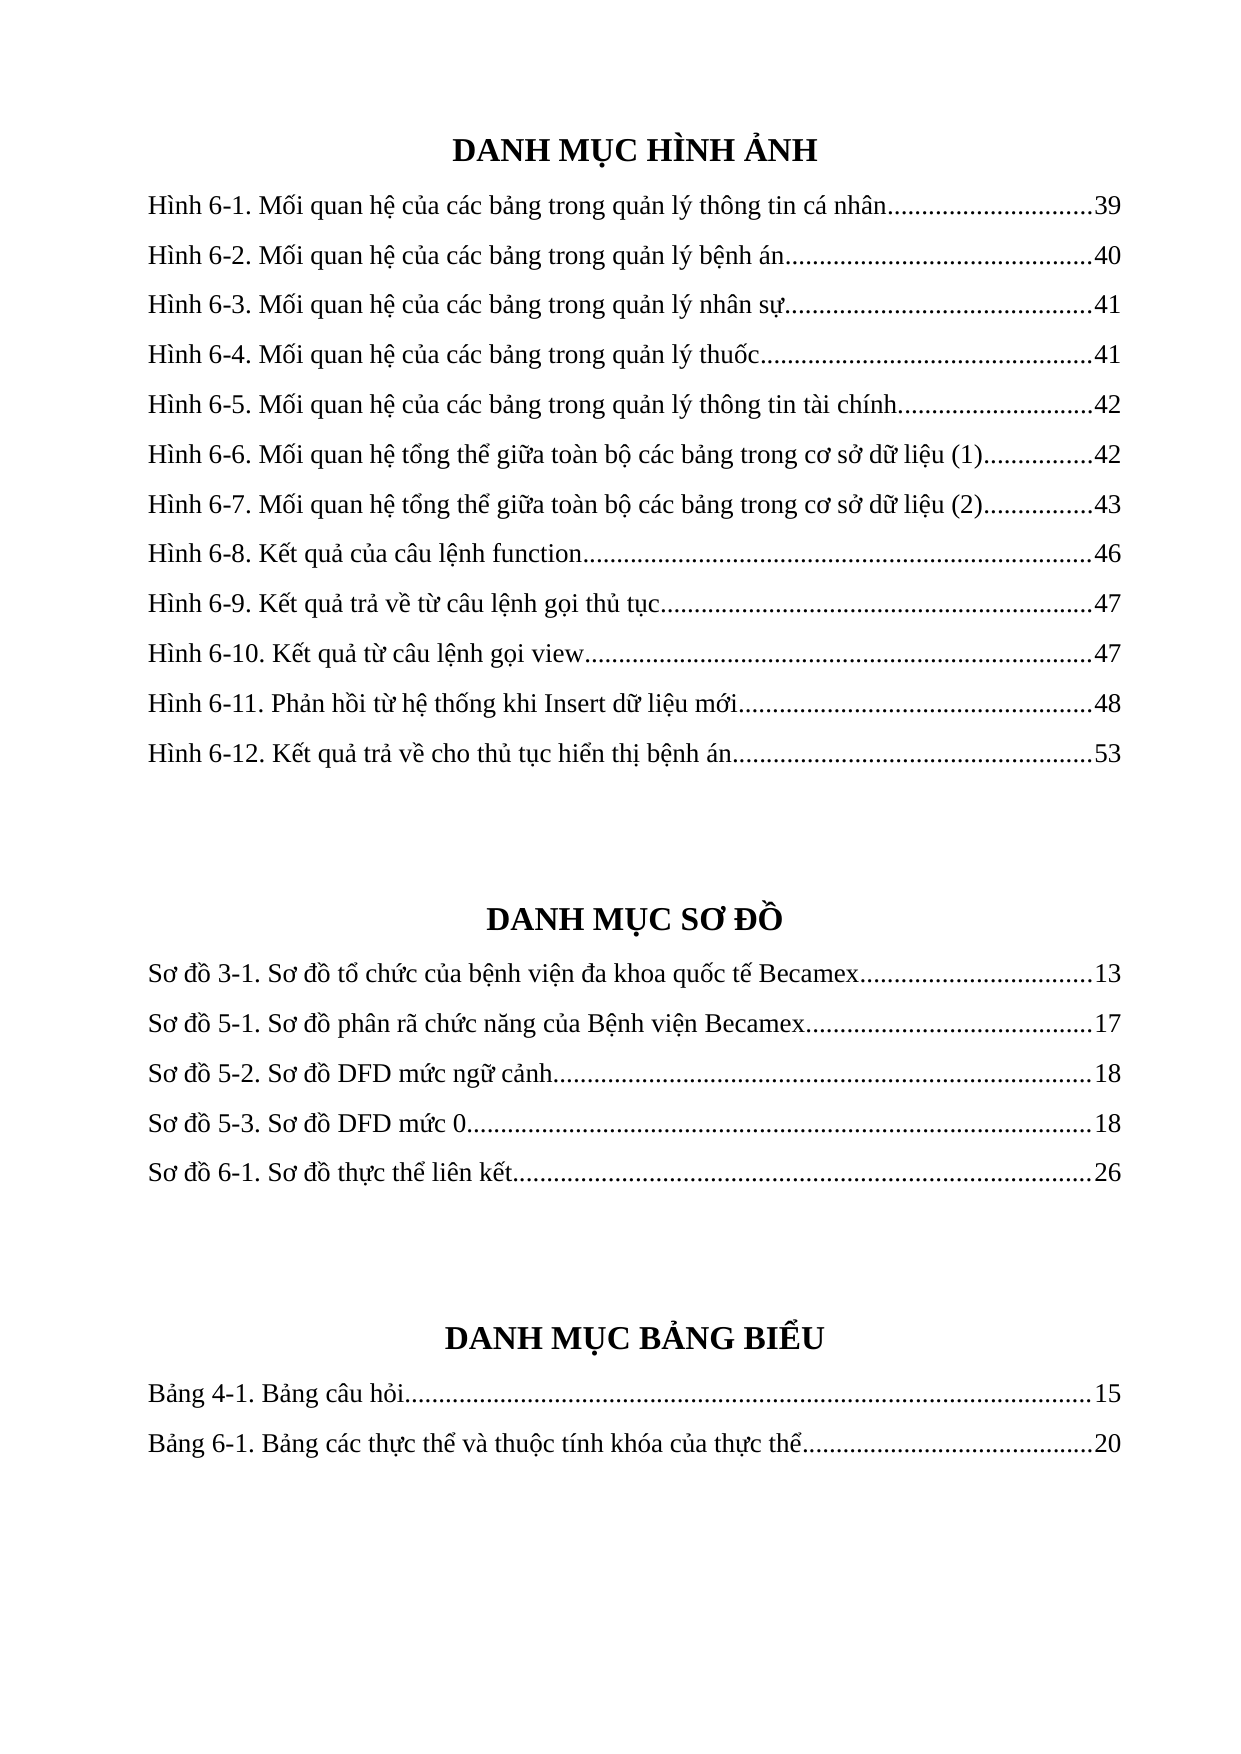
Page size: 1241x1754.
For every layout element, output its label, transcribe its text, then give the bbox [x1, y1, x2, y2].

text Hình 6-2. Mối quan hệ của các bảng trong quản lý bệnh án 40 [148, 239, 1122, 270]
text Sơ đồ 5-1. Sơ đồ phân rã chức năng của Bệnh viện Becamex 17 [148, 1007, 1122, 1038]
text Bảng 4-1. Bảng câu hỏi 15 [148, 1377, 1122, 1408]
text Hình 6-8. Kết quả của câu lệnh function 46 [148, 538, 1122, 569]
text DANH MỤC HÌNH ẢNH [148, 131, 1122, 169]
text Hình 6-1. Mối quan hệ của các bảng trong quản lý thông tin cá nhân 39 [148, 189, 1122, 220]
text DANH MỤC BẢNG BIỂU [148, 1318, 1122, 1357]
text Hình 6-10. Kết quả từ câu lệnh gọi view 47 [148, 637, 1122, 668]
text Hình 6-3. Mối quan hệ của các bảng trong quản lý nhân sự 41 [148, 289, 1122, 320]
text DANH MỤC SƠ ĐỒ [148, 899, 1122, 937]
text Sơ đồ 5-2. Sơ đồ DFD mức ngữ cảnh 18 [148, 1057, 1122, 1088]
text Hình 6-5. Mối quan hệ của các bảng trong quản lý thông tin tài chính. 42 [148, 388, 1122, 419]
text Hình 6-9. Kết quả trả về từ câu lệnh gọi thủ tục 47 [148, 587, 1122, 618]
text Hình 6-11. Phản hồi từ hệ thống khi Insert dữ liệu mới 48 [148, 687, 1122, 718]
text Hình 6-6. Mối quan hệ tổng thể giữa toàn bộ các bảng trong cơ sở dữ liệu (1) 42 [148, 438, 1122, 469]
text Hình 6-7. Mối quan hệ tổng thể giữa toàn bộ các bảng trong cơ sở dữ liệu (2) 43 [148, 488, 1122, 519]
text Sơ đồ 3-1. Sơ đồ tổ chức của bệnh viện đa khoa quốc tế Becamex 13 [148, 957, 1122, 988]
text Hình 6-4. Mối quan hệ của các bảng trong quản lý thuốc 41 [148, 338, 1122, 369]
text Sơ đồ 6-1. Sơ đồ thực thể liên kết 26 [148, 1156, 1122, 1188]
text Hình 6-12. Kết quả trả về cho thủ tục hiển thị bệnh án 53 [148, 737, 1122, 768]
text Bảng 6-1. Bảng các thực thể và thuộc tính khóa của thực thể 20 [148, 1427, 1122, 1458]
text Sơ đồ 5-3. Sơ đồ DFD mức 0 18 [148, 1107, 1122, 1138]
